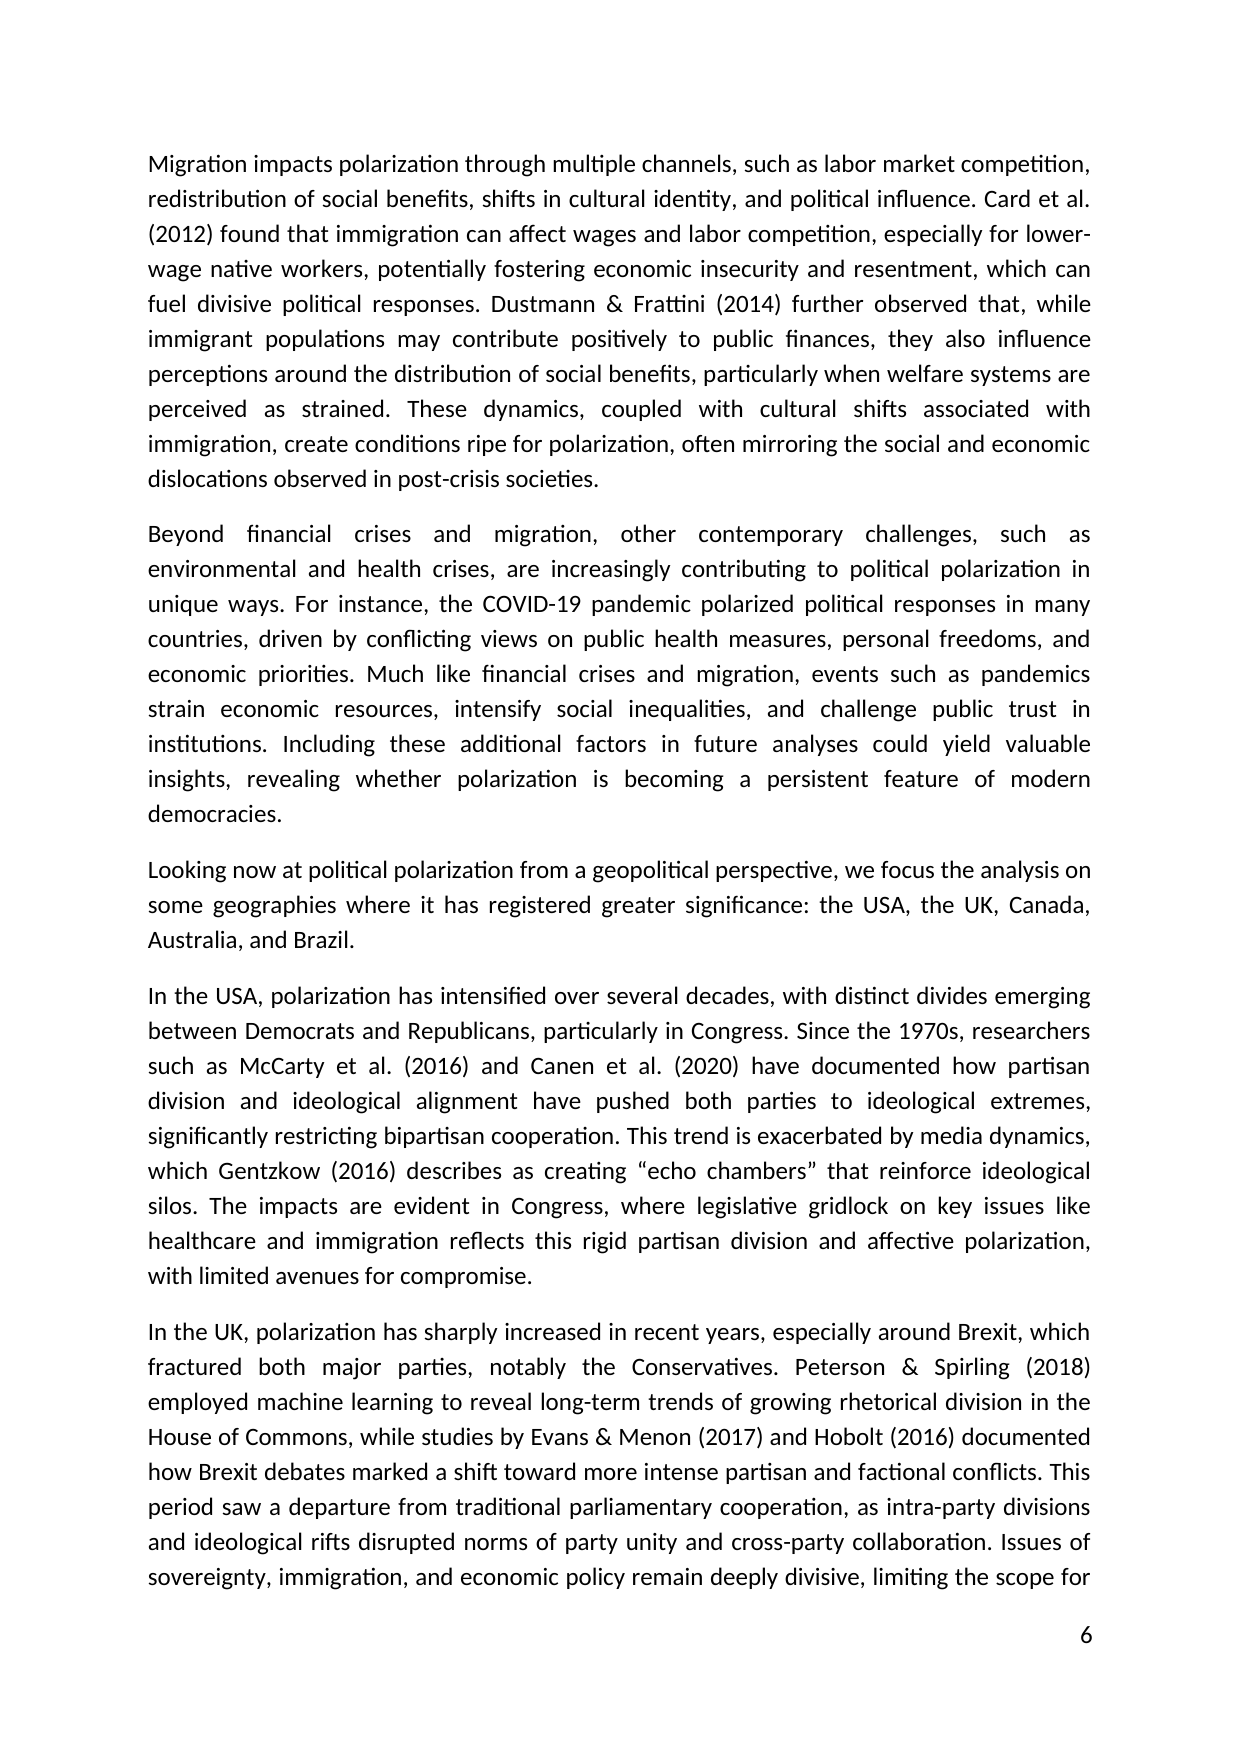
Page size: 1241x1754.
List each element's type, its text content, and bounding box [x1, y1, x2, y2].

text Migration impacts polarization through multiple channels, such as labor market competition, redistribution of social benefits, shifts in cultural identity, and political influence. Card et al. (2012) found that immigration can affect wages and labor competition, especially for lower-wage native workers, potentially fostering economic insecurity and resentment, which can fuel divisive political responses. Dustmann & Frattini (2014) further observed that, while immigrant populations may contribute positively to public finances, they also influence perceptions around the distribution of social benefits, particularly when welfare systems are perceived as strained. These dynamics, coupled with cultural shifts associated with immigration, create conditions ripe for polarization, often mirroring the social and economic dislocations observed in post-crisis societies. [148, 148, 1092, 493]
text Looking now at political polarization from a geopolitical perspective, we focus the analysis on some geographies where it has registered greater significance: the USA, the UK, Canada, Australia, and Brazil. [148, 854, 1092, 955]
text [148, 1316, 1092, 1592]
text Beyond financial crises and migration, other contemporary challenges, such as environmental and health crises, are increasingly contributing to political polarization in unique ways. For instance, the COVID-19 pandemic polarized political responses in many countries, driven by conflicting views on public health measures, personal freedoms, and economic priorities. Much like financial crises and migration, events such as pandemics strain economic resources, intensify social inequalities, and challenge public trust in institutions. Including these additional factors in future analyses could yield valuable insights, revealing whether polarization is becoming a persistent feature of modern democracies. [148, 518, 1092, 829]
text In the USA, polarization has intensified over several decades, with distinct divides emerging between Democrats and Republicans, particularly in Congress. Since the 1970s, researchers such as McCarty et al. (2016) and Canen et al. (2020) have documented how partisan division and ideological alignment have pushed both parties to ideological extremes, significantly restricting bipartisan cooperation. This trend is exacerbated by media dynamics, which Gentzkow (2016) describes as creating “echo chambers” that reinforce ideological silos. The impacts are evident in Congress, where legislative gridlock on key issues like healthcare and immigration reflects this rigid partisan division and affective polarization, with limited avenues for compromise. [148, 980, 1092, 1291]
